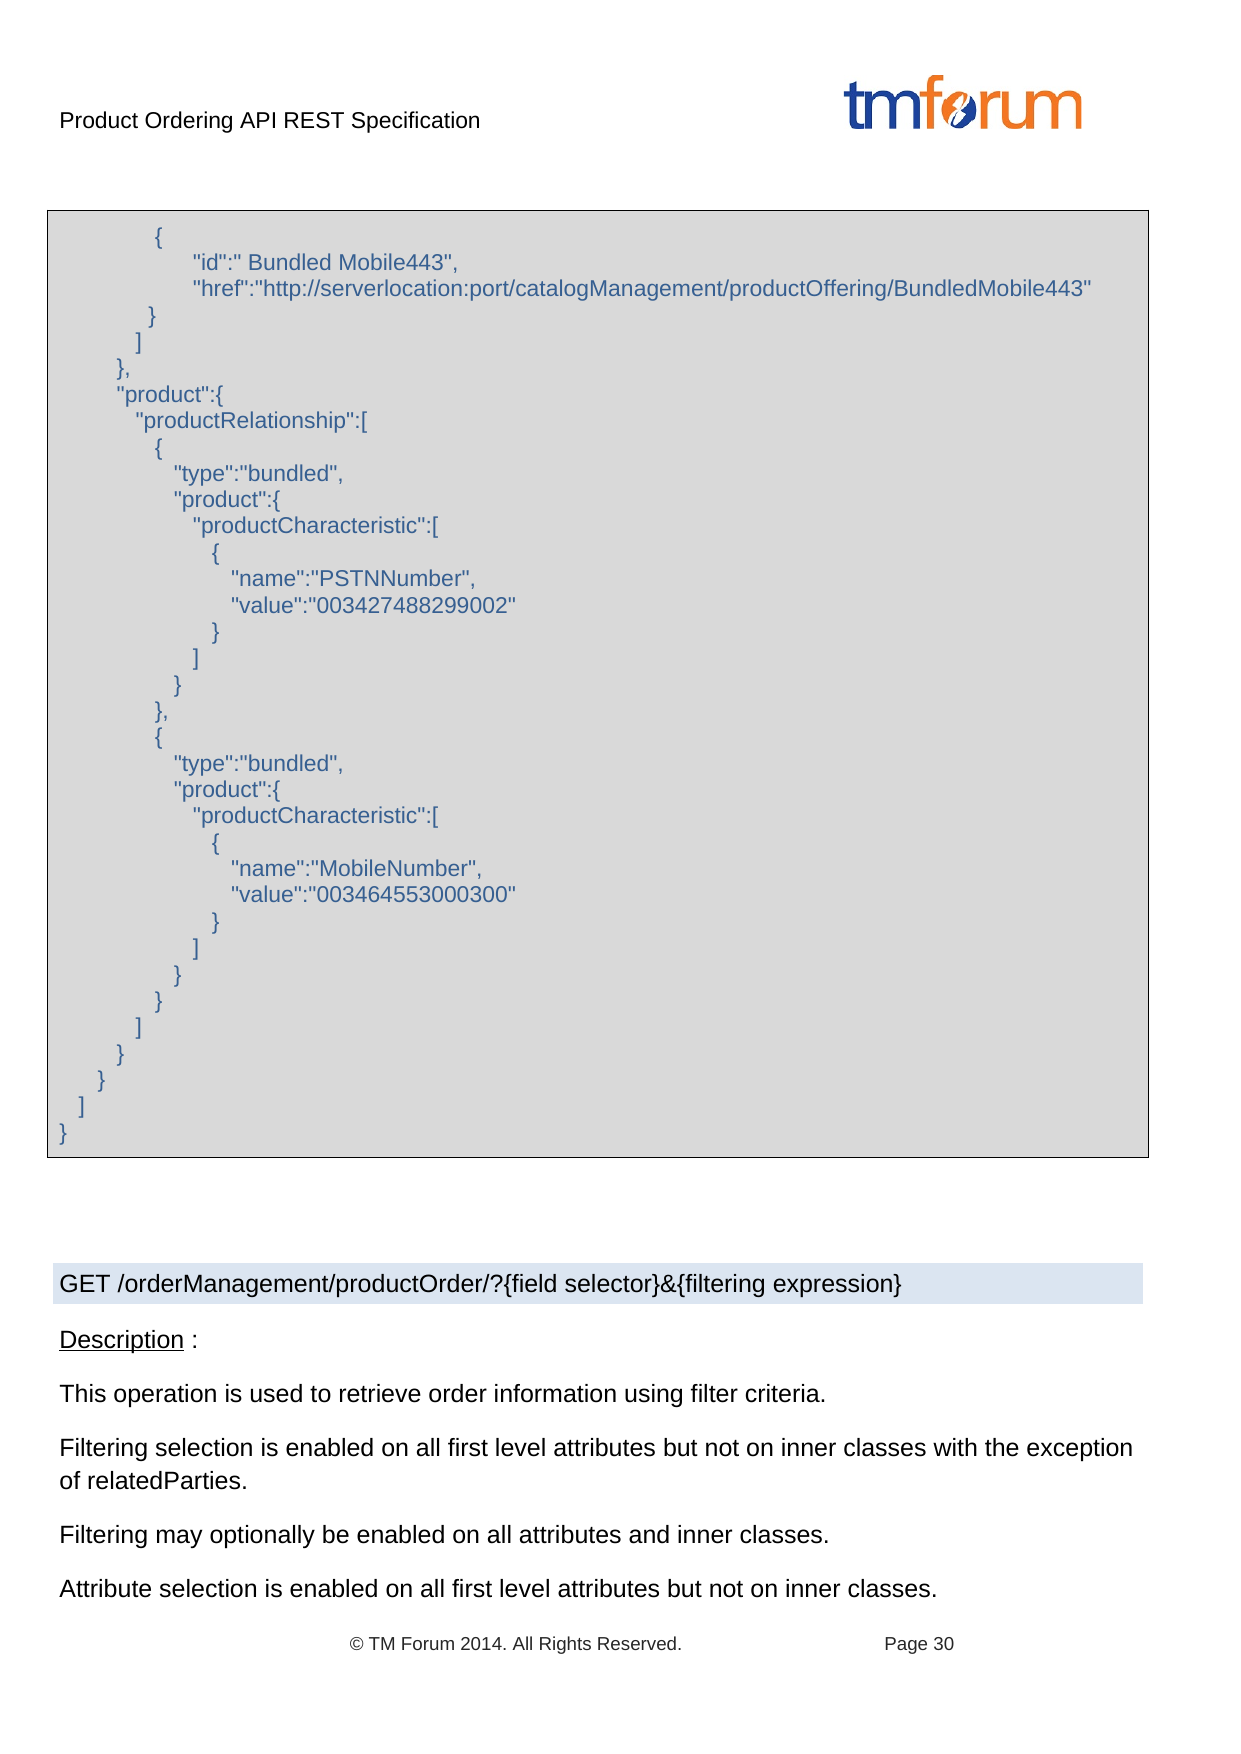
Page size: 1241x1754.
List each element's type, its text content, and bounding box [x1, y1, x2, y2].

text Filtering may optionally be enabled on all attributes and inner classes. [59, 1520, 1137, 1548]
text This operation is used to retrieve order information using filter criteria. [59, 1379, 1137, 1408]
text Filtering selection is enabled on all first level attributes but not on inner classes with the exception of relatedParties. [59, 1433, 1137, 1494]
text Description : [59, 1325, 1137, 1354]
subtitle GET /orderManagement/productOrder/?{field selector}&{filtering expression} [59, 1269, 1137, 1298]
picture [843, 75, 1082, 129]
text Attribute selection is enabled on all first level attributes but not on inner classes. [59, 1573, 1137, 1602]
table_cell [48, 211, 1148, 1157]
